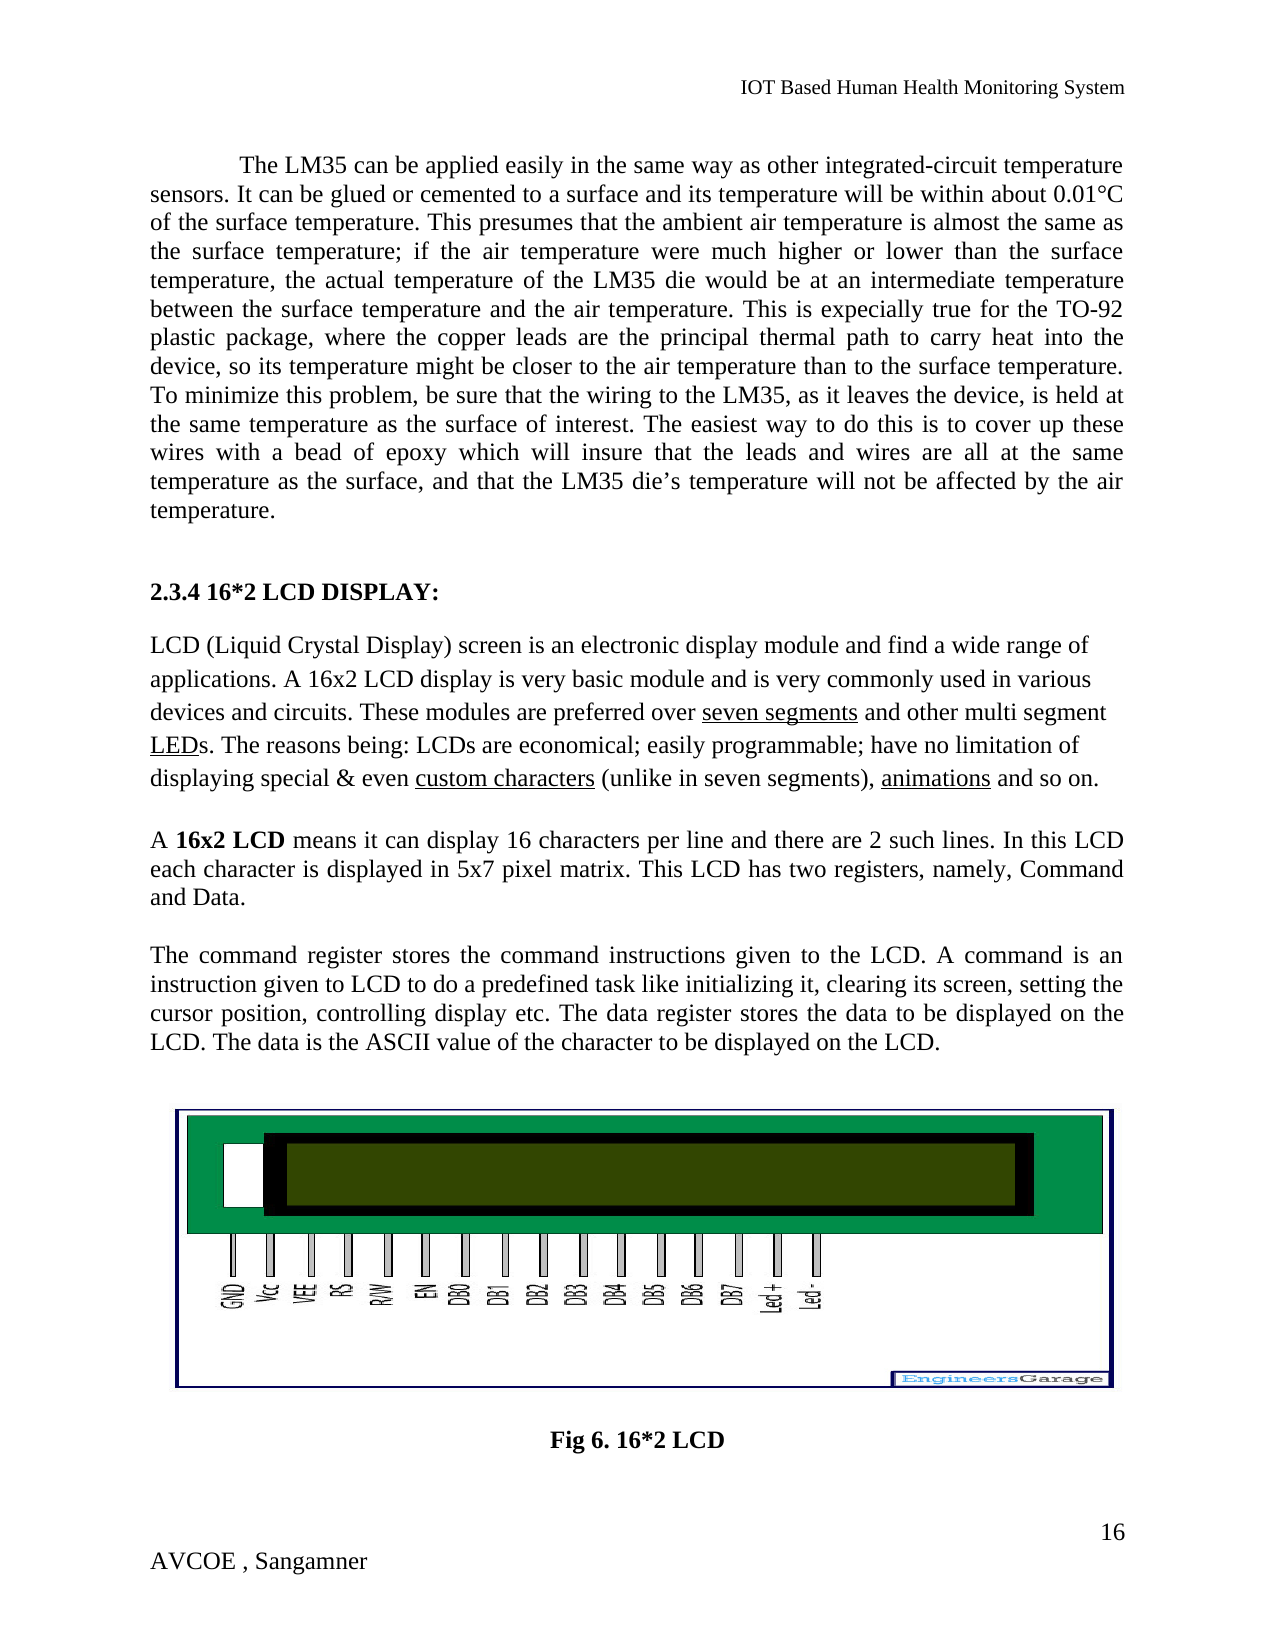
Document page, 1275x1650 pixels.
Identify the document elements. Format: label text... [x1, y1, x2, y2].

text A 16x2 LCD means it can display 16 characters per line and there are 2 such lines. In this LCD each character is displayed in 5x7 pixel matrix. This LCD has two registers, namely, Command and Data. [150, 825, 1125, 911]
text LCD (Liquid Crystal Display) screen is an electronic display module and find a wide range of applications. A 16x2 LCD display is very basic module and is very commonly used in various devices and circuits. These modules are preferred over seven segments and other multi segment LEDs. The reasons being: LCDs are economical; easily programmable; have no limitation of displaying special & even custom characters (unlike in seven segments), animations and so on. [150, 631, 1125, 791]
text 2.3.4 16*2 LCD DISPLAY: [150, 577, 1125, 606]
picture [168, 1103, 1123, 1392]
text The command register stores the command instructions given to the LCD. A command is an instruction given to LCD to do a predefined task like initializing it, clearing its screen, setting the cursor position, controlling display etc. The data register stores the data to be displayed on the LCD. The data is the ASCII value of the character to be displayed on the LCD. [150, 940, 1125, 1055]
text The LM35 can be applied easily in the same way as other integrated-circuit temperature sensors. It can be glued or cemented to a surface and its temperature will be within about 0.01°C of the surface temperature. This presumes that the ambient air temperature is almost the same as the surface temperature; if the air temperature were much higher or lower than the surface temperature, the actual temperature of the LM35 die would be at an intermediate temperature between the surface temperature and the air temperature. This is expecially true for the TO-92 plastic package, where the copper leads are the principal thermal path to carry heat into the device, so its temperature might be closer to the air temperature than to the surface temperature. To minimize this problem, be sure that the wiring to the LM35, as it leaves the device, is held at the same temperature as the surface of interest. The easiest way to do this is to cover up these wires with a bead of epoxy which will insure that the leads and wires are all at the same temperature as the surface, and that the LM35 die’s temperature will not be affected by the air temperature. [150, 150, 1125, 524]
